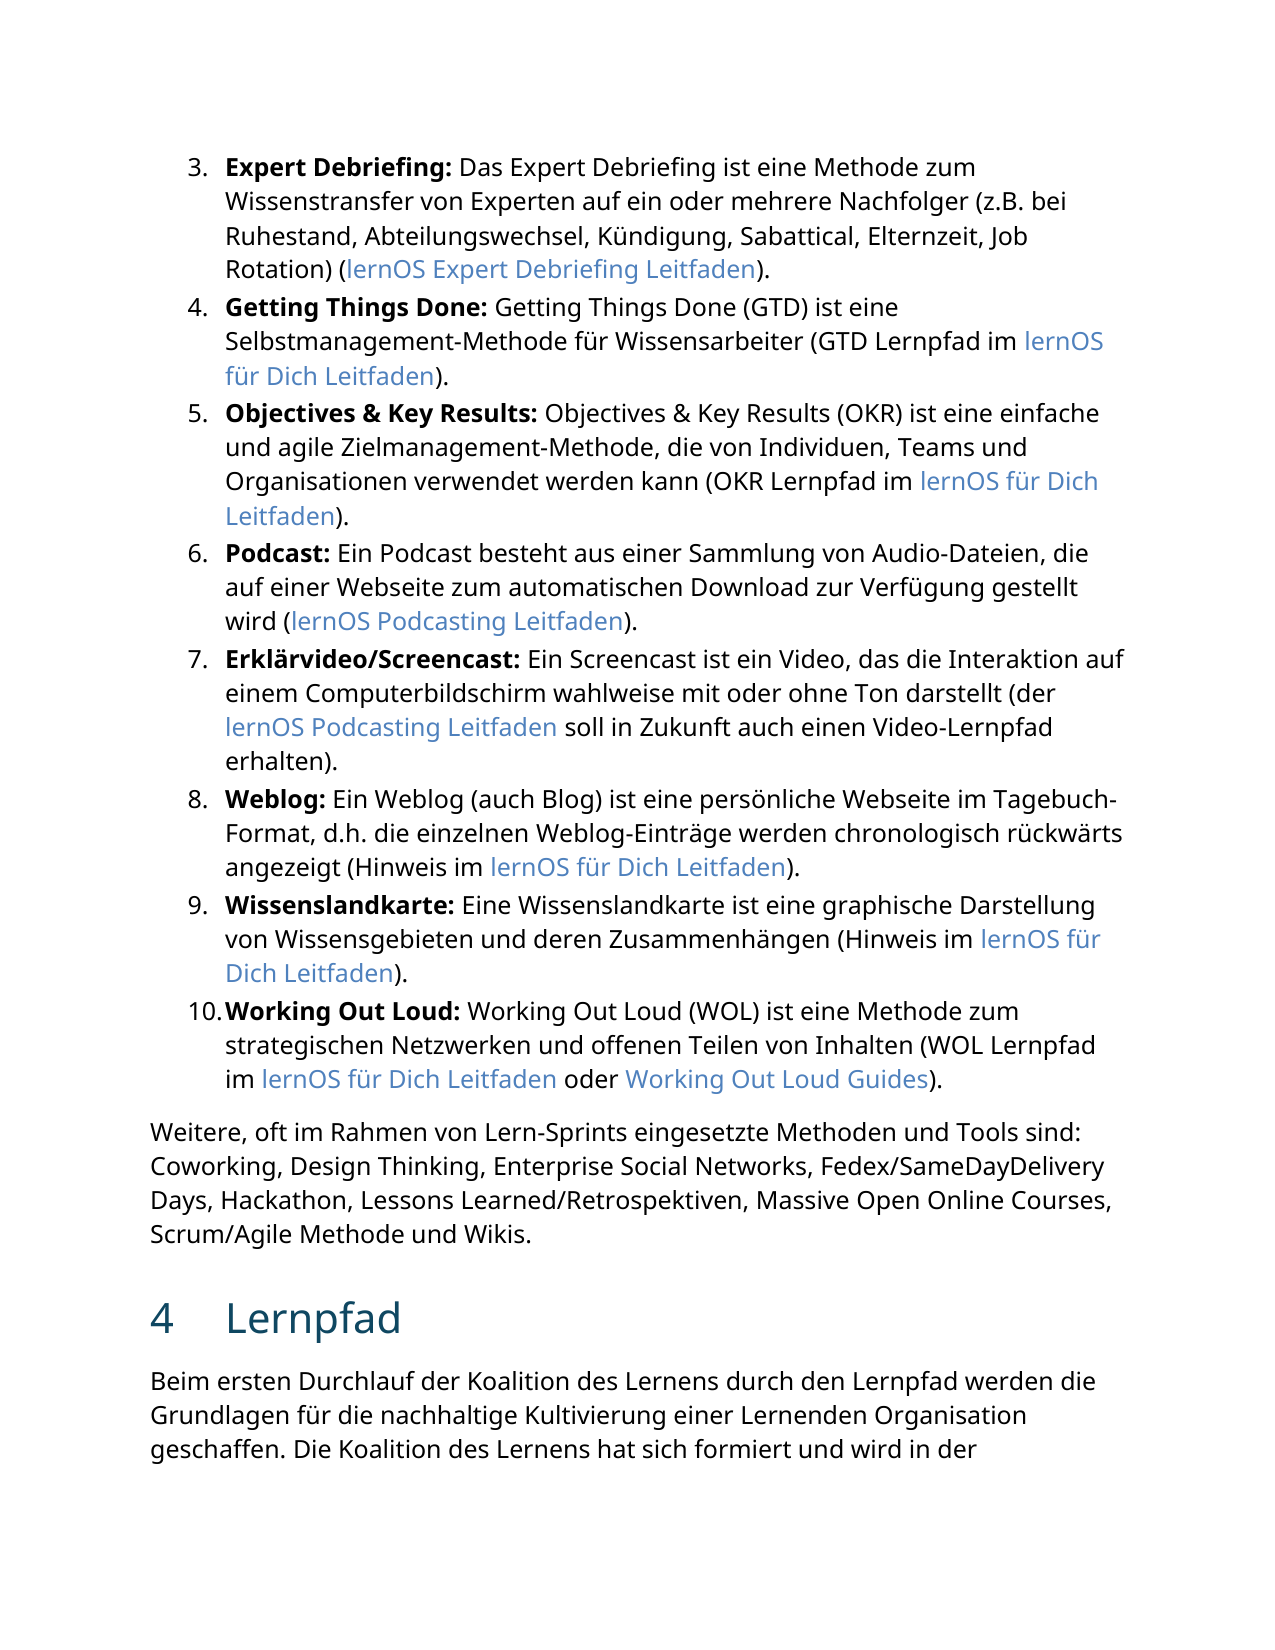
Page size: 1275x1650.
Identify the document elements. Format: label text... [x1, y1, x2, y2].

list Podcast: Ein Podcast besteht aus einer Sammlung von Audio-Dateien, die auf einer Webseite zum automatischen Download zur Verfügung gestellt wird (lernOS Podcasting Leitfaden). [187, 536, 1125, 638]
list Getting Things Done: Getting Things Done (GTD) ist eine Selbstmanagement-Methode für Wissensarbeiter (GTD Lernpfad im lernOS für Dich Leitfaden). [187, 290, 1125, 392]
list Objectives & Key Results: Objectives & Key Results (OKR) ist eine einfache und agile Zielmanagement-Methode, die von Individuen, Teams und Organisationen verwendet werden kann (OKR Lernpfad im lernOS für Dich Leitfaden). [187, 396, 1125, 532]
list Weblog: Ein Weblog (auch Blog) ist eine persönliche Webseite im Tagebuch-Format, d.h. die einzelnen Weblog-Einträge werden chronologisch rückwärts angezeigt (Hinweis im lernOS für Dich Leitfaden). [187, 782, 1125, 884]
text Weitere, oft im Rahmen von Lern-Sprints eingesetzte Methoden und Tools sind: Coworking, Design Thinking, Enterprise Social Networks, Fedex/SameDayDelivery Days, Hackathon, Lessons Learned/Retrospektiven, Massive Open Online Courses, Scrum/Agile Methode und Wikis. [150, 1115, 1125, 1251]
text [150, 1364, 1125, 1466]
list Wissenslandkarte: Eine Wissenslandkarte ist eine graphische Darstellung von Wissensgebieten und deren Zusammenhängen (Hinweis im lernOS für Dich Leitfaden). [187, 888, 1125, 990]
subtitle 4 Lernpfad [150, 1288, 1125, 1345]
list Expert Debriefing: Das Expert Debriefing ist eine Methode zum Wissenstransfer von Experten auf ein oder mehrere Nachfolger (z.B. bei Ruhestand, Abteilungswechsel, Kündigung, Sabattical, Elternzeit, Job Rotation) (lernOS Expert Debriefing Leitfaden). [187, 150, 1125, 286]
list Erklärvideo/Screencast: Ein Screencast ist ein Video, das die Interaktion auf einem Computerbildschirm wahlweise mit oder ohne Ton darstellt (der lernOS Podcasting Leitfaden soll in Zukunft auch einen Video-Lernpfad erhalten). [187, 642, 1125, 778]
list Working Out Loud: Working Out Loud (WOL) ist eine Methode zum strategischen Netzwerken und offenen Teilen von Inhalten (WOL Lernpfad im lernOS für Dich Leitfaden oder Working Out Loud Guides). [187, 994, 1125, 1096]
